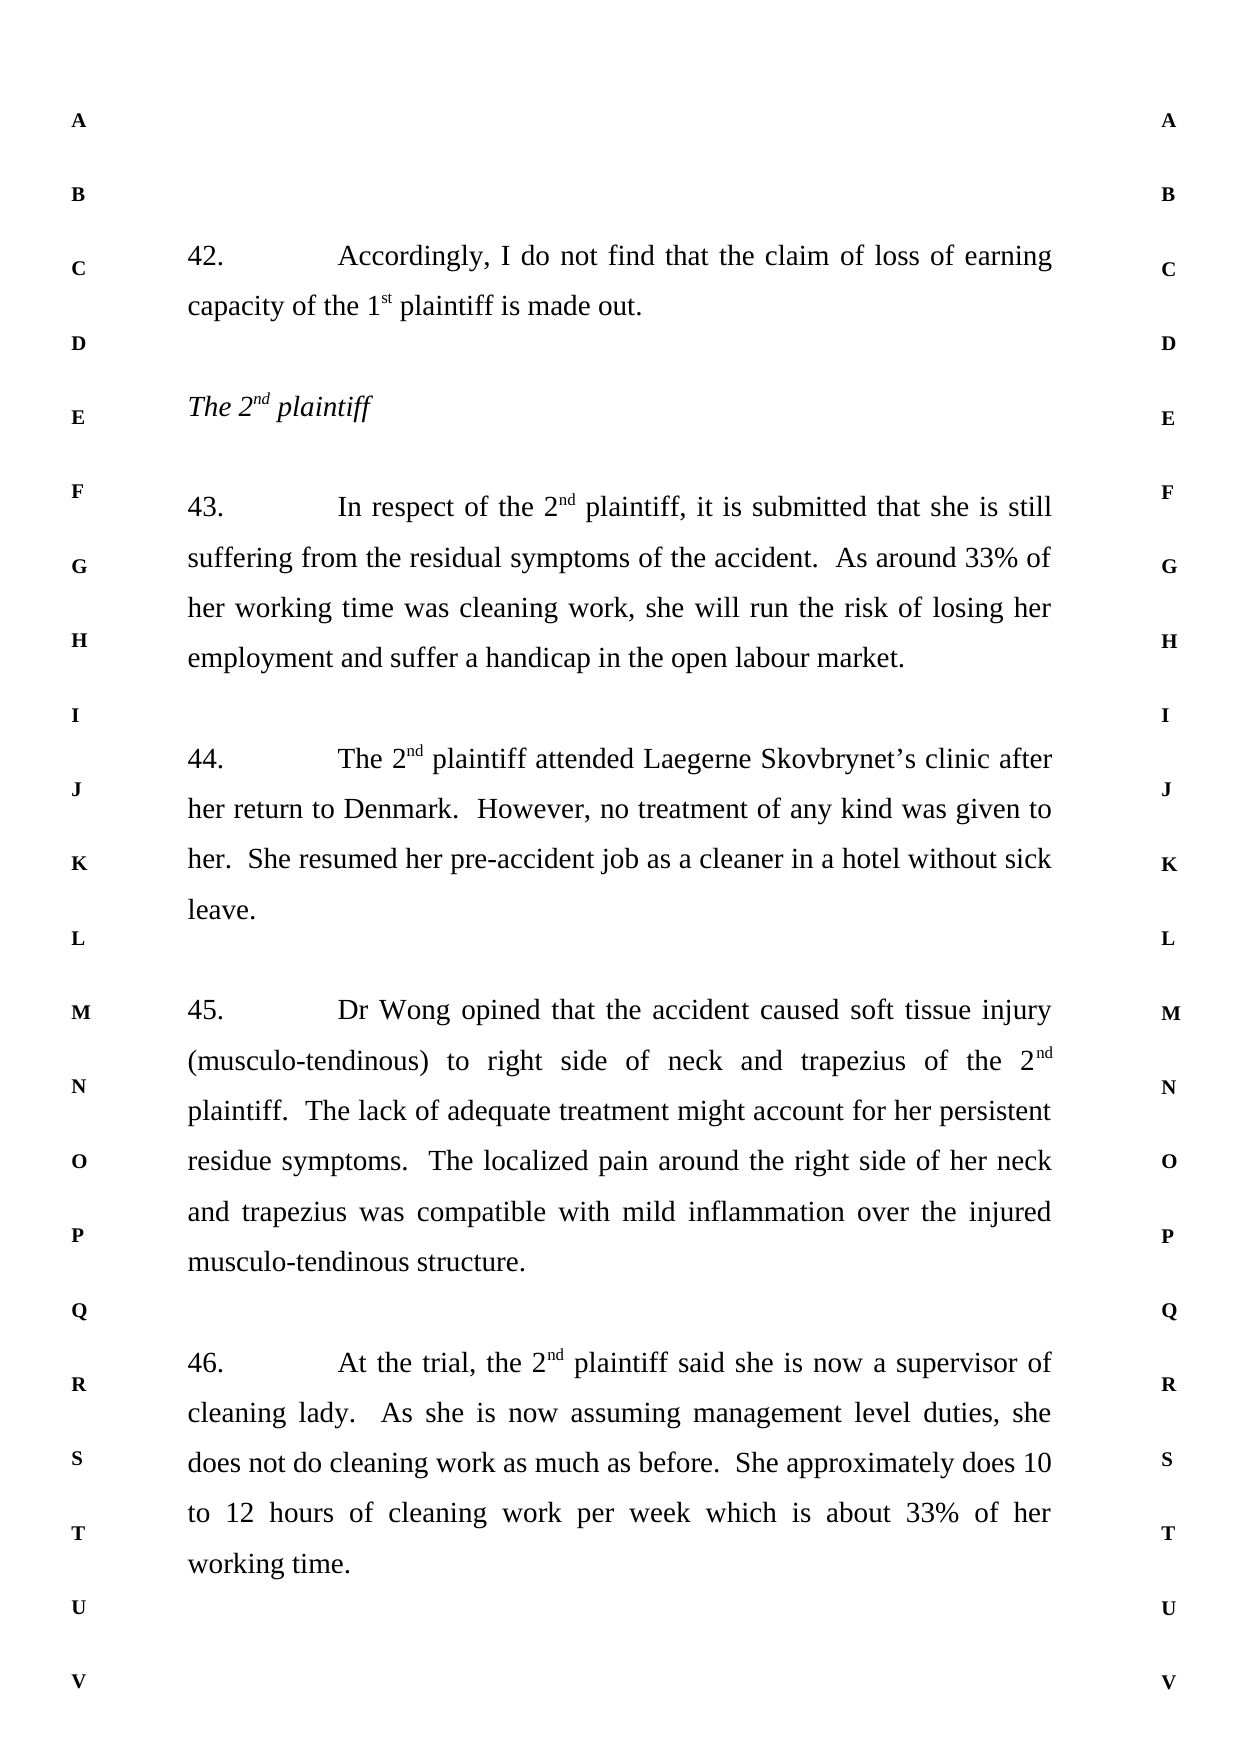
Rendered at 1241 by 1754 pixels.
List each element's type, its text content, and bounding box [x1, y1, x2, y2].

list In respect of the 2nd plaintiff, it is submitted that she is still suffering from the residual symptoms of the accident. As around 33% of her working time was cleaning work, she will run the risk of losing her employment and suffer a handicap in the open labour market. [187, 489, 1053, 674]
list The 2nd plaintiff attended Laegerne Skovbrynet’s clinic after her return to Denmark. However, no treatment of any kind was given to her. She resumed her pre-accident job as a cleaner in a hotel without sick leave. [187, 741, 1053, 925]
list The 2nd plaintiff [187, 389, 1053, 422]
list Dr Wong opined that the accident caused soft tissue injury (musculo-tendinous) to right side of neck and trapezius of the 2nd plaintiff. The lack of adequate treatment might account for her persistent residue symptoms. The localized pain around the right side of her neck and trapezius was compatible with mild inflammation over the injured musculo-tendinous structure. [187, 992, 1053, 1278]
list At the trial, the 2nd plaintiff said she is now a supervisor of cleaning lady. As she is now assuming management level duties, she does not do cleaning work as much as before. She approximately does 10 to 12 hours of cleaning work per week which is about 33% of her working time. [187, 1345, 1053, 1579]
list Accordingly, I do not find that the claim of loss of earning capacity of the 1st plaintiff is made out. [187, 238, 1053, 322]
